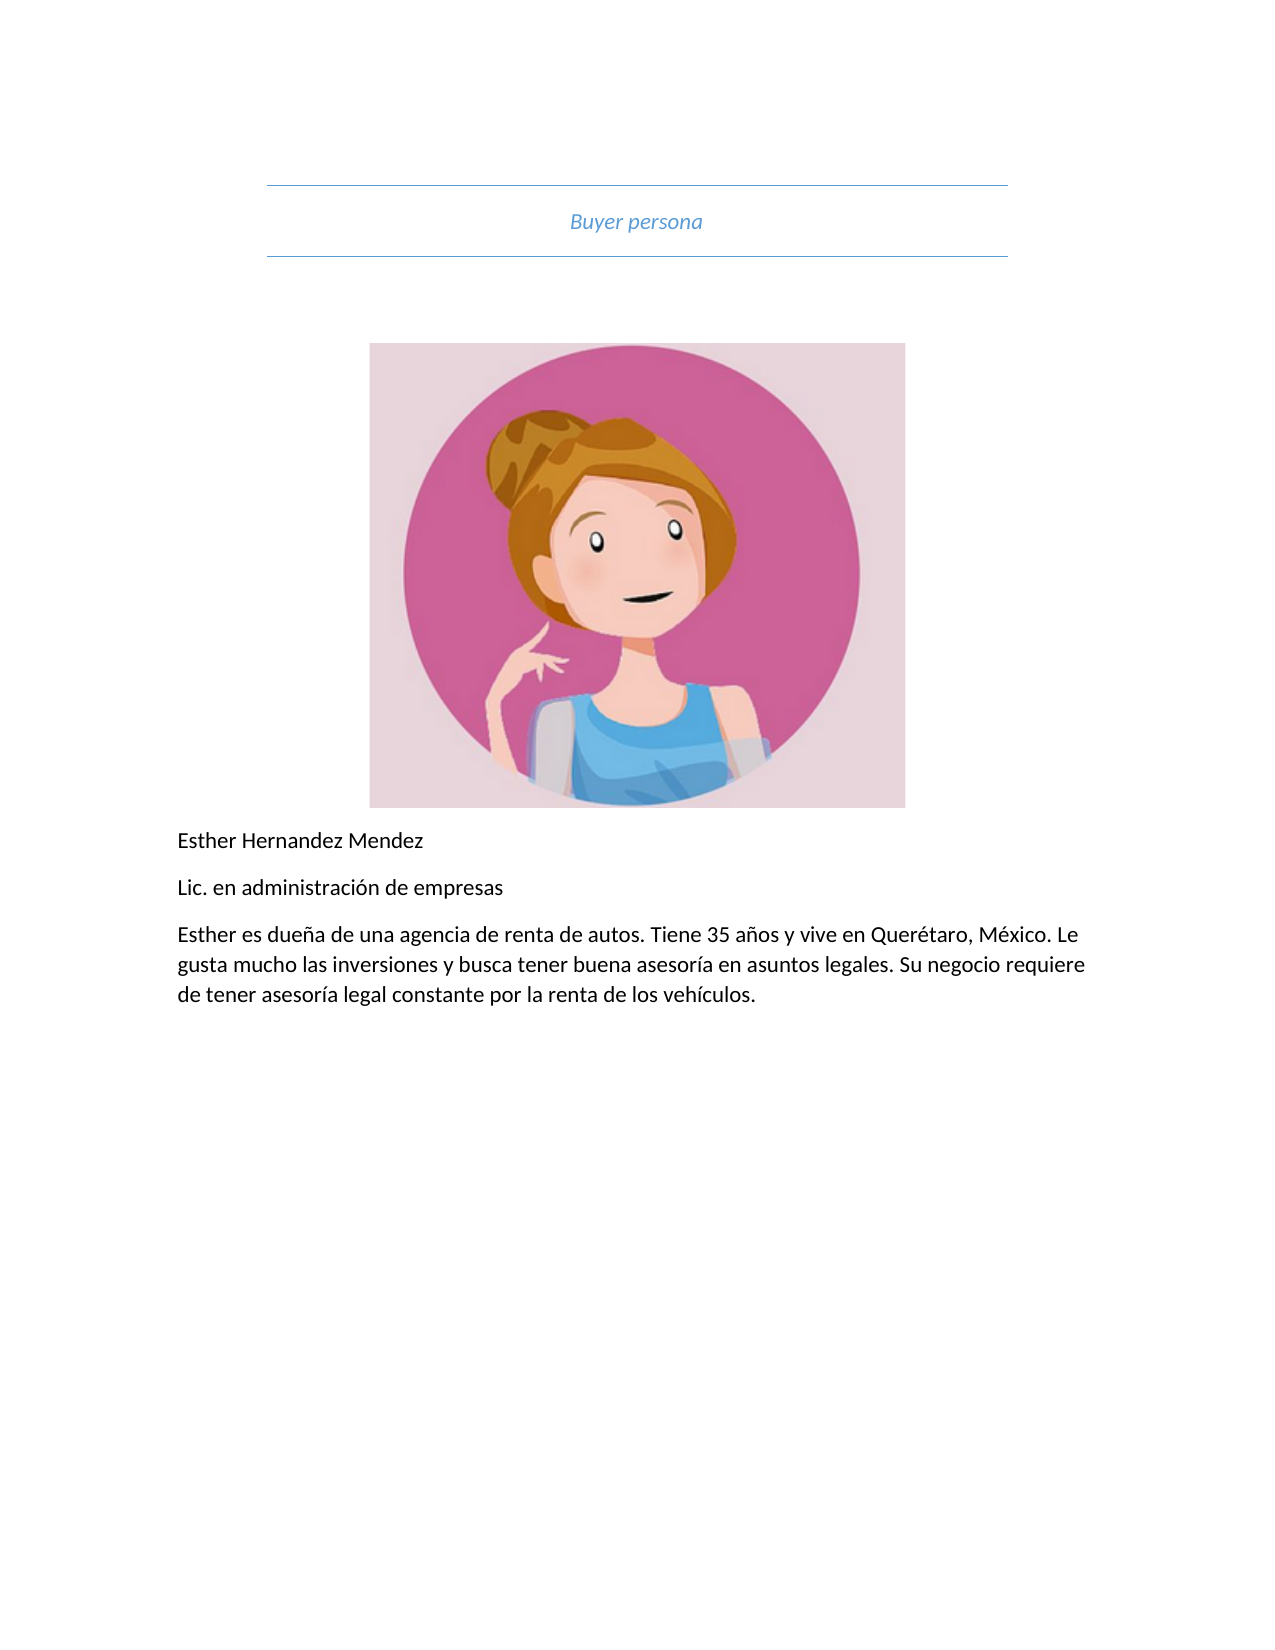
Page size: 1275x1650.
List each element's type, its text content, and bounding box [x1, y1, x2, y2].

text Buyer persona [267, 186, 1008, 256]
text Lic. en administración de empresas [177, 873, 1098, 901]
text Esther Hernandez Mendez [177, 826, 1098, 854]
text Esther es dueña de una agencia de renta de autos. Tiene 35 años y vive en Querétaro, México. Le gusta mucho las inversiones y busca tener buena asesoría en asuntos legales. Su negocio requiere de tener asesoría legal constante por la renta de los vehículos. [177, 920, 1098, 1008]
picture [369, 343, 906, 808]
